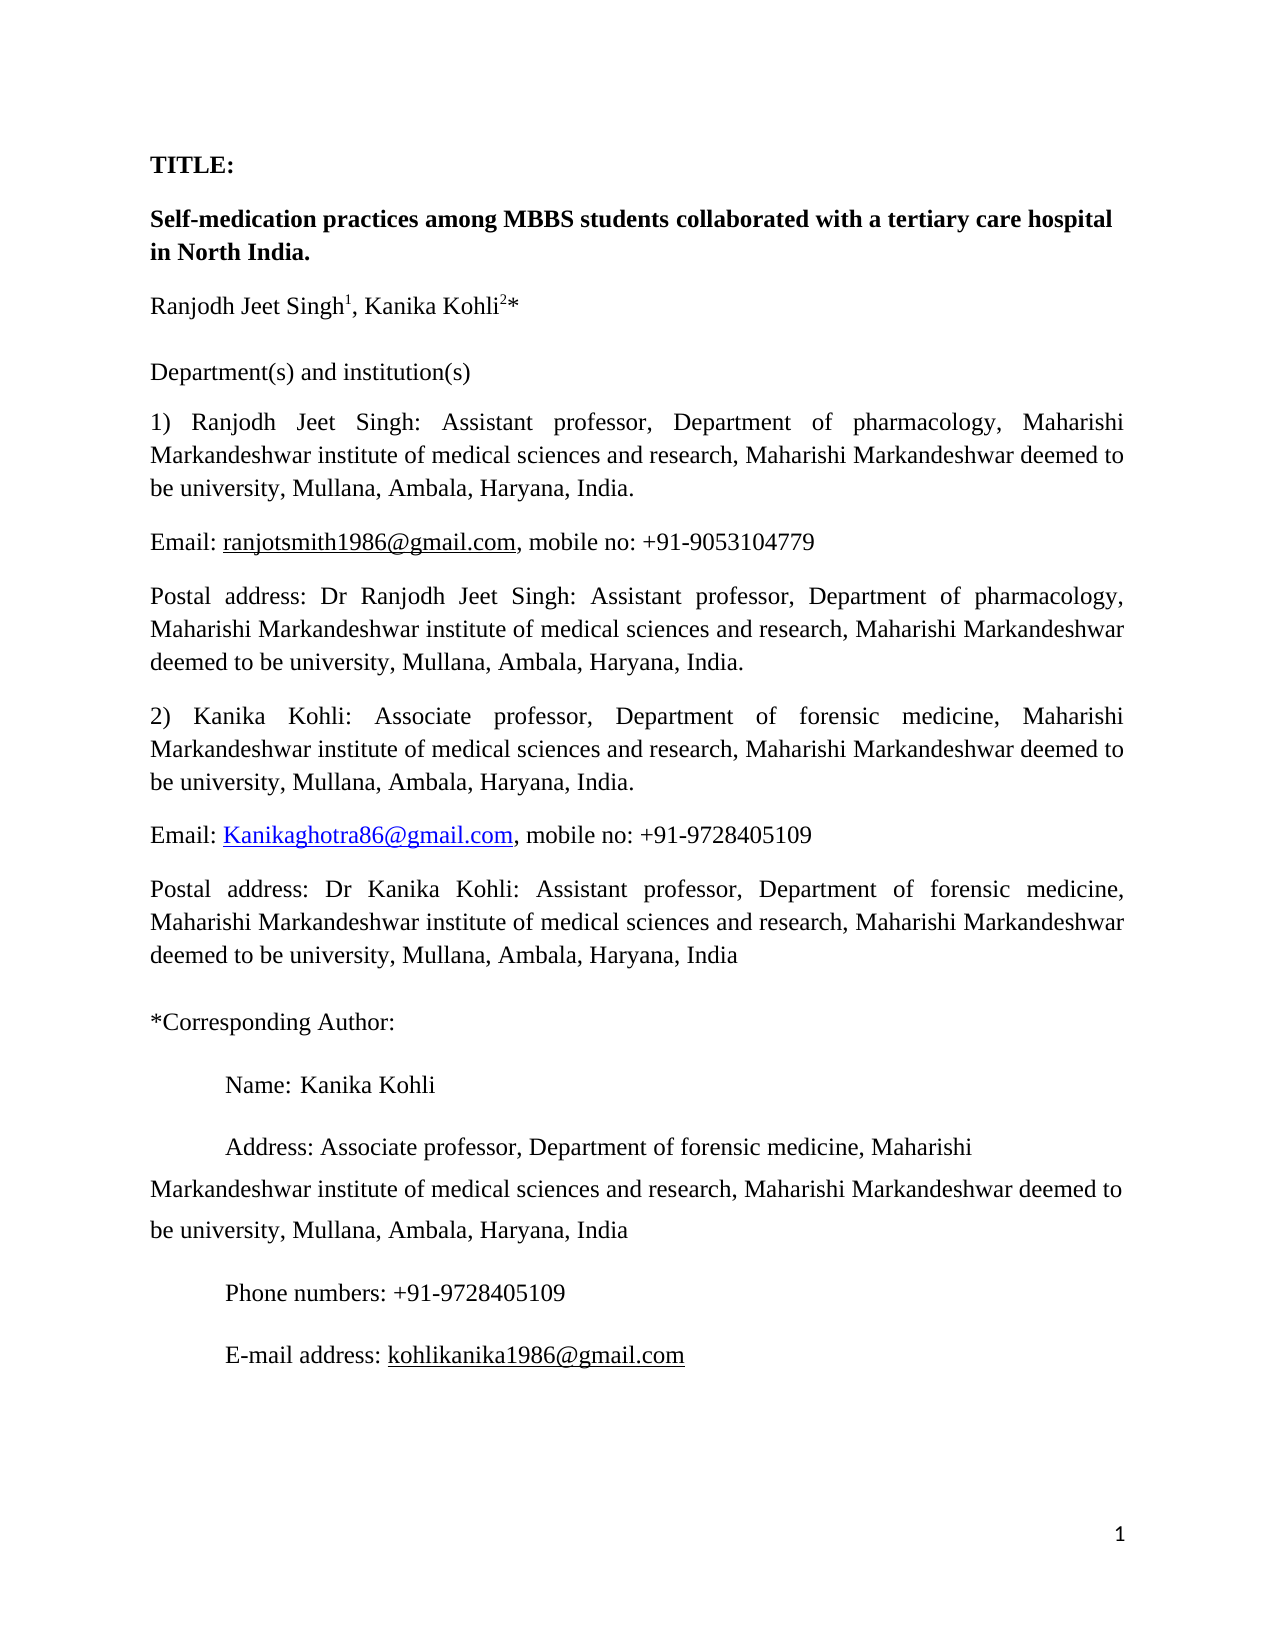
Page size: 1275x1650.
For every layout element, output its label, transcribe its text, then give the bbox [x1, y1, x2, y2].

text Email: Kanikaghotra86@gmail.com, mobile no: +91-9728405109 [150, 821, 1125, 849]
text Postal address: Dr Kanika Kohli: Assistant professor, Department of forensic medicine, Maharishi Markandeshwar institute of medical sciences and research, Maharishi Markandeshwar deemed to be university, Mullana, Ambala, Haryana, India [150, 874, 1125, 969]
text Name: Kanika Kohli [150, 1057, 1125, 1098]
text TITLE: [150, 150, 1125, 179]
text *Corresponding Author: [150, 994, 1125, 1036]
text 1) Ranjodh Jeet Singh: Assistant professor, Department of pharmacology, Maharishi Markandeshwar institute of medical sciences and research, Maharishi Markandeshwar deemed to be university, Mullana, Ambala, Haryana, India. [150, 407, 1125, 502]
text Self-medication practices among MBBS students collaborated with a tertiary care hospital in North India. [150, 204, 1125, 266]
text Phone numbers: +91-9728405109 [150, 1265, 1125, 1307]
text Department(s) and institution(s) [150, 344, 1125, 386]
text Address: Associate professor, Department of forensic medicine, Maharishi Markandeshwar institute of medical sciences and research, Maharishi Markandeshwar deemed to be university, Mullana, Ambala, Haryana, India [150, 1119, 1125, 1244]
text Postal address: Dr Ranjodh Jeet Singh: Assistant professor, Department of pharmacology, Maharishi Markandeshwar institute of medical sciences and research, Maharishi Markandeshwar deemed to be university, Mullana, Ambala, Haryana, India. [150, 581, 1125, 676]
text E-mail address: kohlikanika1986@gmail.com [150, 1328, 1125, 1369]
text 2) Kanika Kohli: Associate professor, Department of forensic medicine, Maharishi Markandeshwar institute of medical sciences and research, Maharishi Markandeshwar deemed to be university, Mullana, Ambala, Haryana, India. [150, 701, 1125, 796]
text Email: ranjotsmith1986@gmail.com, mobile no: +91-9053104779 [150, 527, 1125, 556]
text Ranjodh Jeet Singh1, Kanika Kohli2* [150, 291, 1125, 319]
